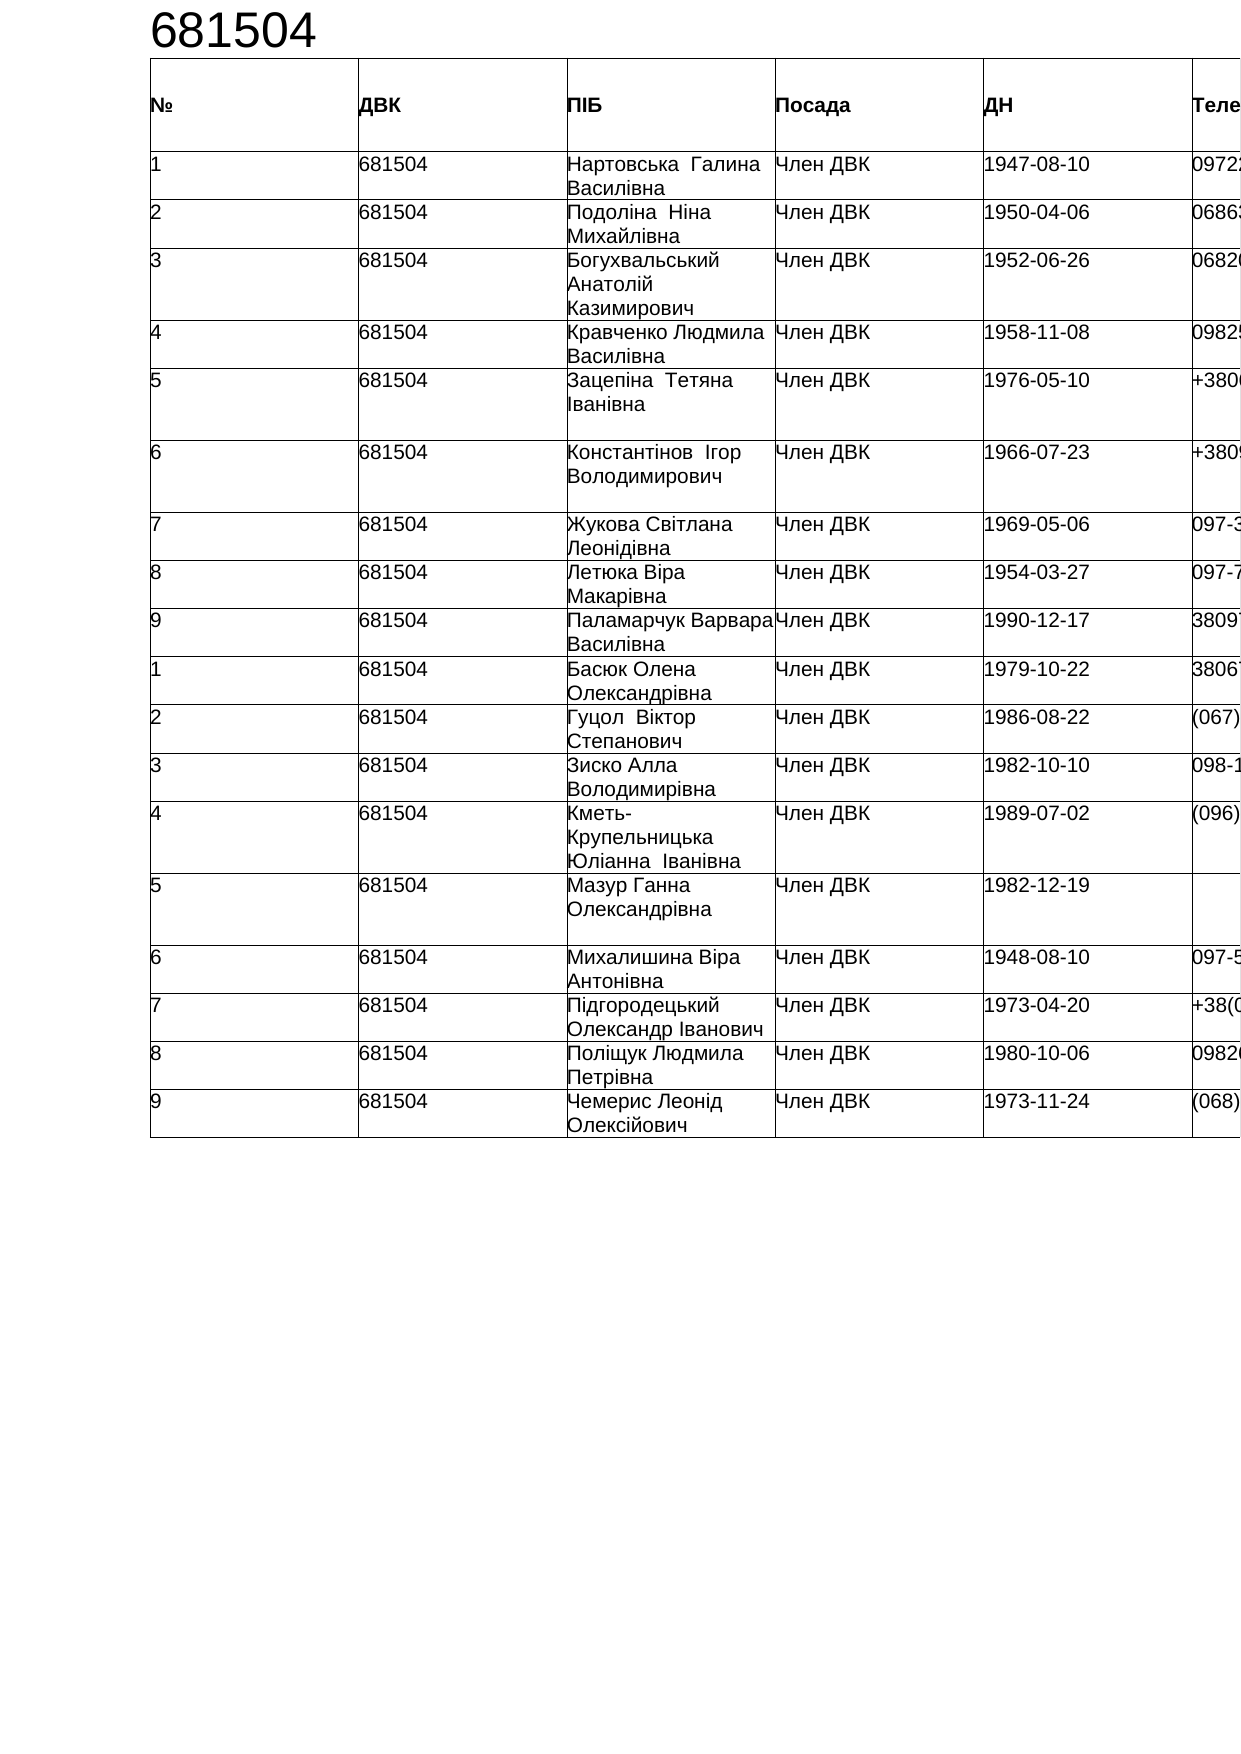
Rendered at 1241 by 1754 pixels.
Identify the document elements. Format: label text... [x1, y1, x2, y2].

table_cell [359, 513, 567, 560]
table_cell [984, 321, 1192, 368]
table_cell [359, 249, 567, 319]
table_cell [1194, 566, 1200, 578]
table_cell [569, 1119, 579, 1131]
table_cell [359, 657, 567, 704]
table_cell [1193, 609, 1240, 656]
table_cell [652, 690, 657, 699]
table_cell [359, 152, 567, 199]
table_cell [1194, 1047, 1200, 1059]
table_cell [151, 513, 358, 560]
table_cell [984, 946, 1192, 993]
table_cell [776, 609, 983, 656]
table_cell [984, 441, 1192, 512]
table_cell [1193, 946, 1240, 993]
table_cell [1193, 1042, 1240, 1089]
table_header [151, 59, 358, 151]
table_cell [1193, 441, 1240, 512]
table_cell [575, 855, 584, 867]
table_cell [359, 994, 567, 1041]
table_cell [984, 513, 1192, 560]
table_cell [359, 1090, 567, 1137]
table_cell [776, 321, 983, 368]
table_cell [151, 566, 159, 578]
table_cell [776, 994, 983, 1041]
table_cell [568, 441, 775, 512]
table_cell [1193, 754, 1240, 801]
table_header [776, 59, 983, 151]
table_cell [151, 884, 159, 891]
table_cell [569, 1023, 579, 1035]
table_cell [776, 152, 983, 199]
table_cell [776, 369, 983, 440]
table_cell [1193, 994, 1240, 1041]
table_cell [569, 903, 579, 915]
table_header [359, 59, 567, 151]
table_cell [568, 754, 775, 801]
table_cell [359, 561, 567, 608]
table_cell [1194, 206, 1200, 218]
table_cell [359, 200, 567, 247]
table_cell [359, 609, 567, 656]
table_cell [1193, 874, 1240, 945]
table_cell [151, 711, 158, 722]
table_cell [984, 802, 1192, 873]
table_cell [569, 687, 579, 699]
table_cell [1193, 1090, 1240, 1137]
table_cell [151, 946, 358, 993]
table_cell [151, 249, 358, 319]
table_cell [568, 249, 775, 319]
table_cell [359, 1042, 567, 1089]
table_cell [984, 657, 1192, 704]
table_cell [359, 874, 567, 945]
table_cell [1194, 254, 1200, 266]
text 681504 [150, 0, 1090, 57]
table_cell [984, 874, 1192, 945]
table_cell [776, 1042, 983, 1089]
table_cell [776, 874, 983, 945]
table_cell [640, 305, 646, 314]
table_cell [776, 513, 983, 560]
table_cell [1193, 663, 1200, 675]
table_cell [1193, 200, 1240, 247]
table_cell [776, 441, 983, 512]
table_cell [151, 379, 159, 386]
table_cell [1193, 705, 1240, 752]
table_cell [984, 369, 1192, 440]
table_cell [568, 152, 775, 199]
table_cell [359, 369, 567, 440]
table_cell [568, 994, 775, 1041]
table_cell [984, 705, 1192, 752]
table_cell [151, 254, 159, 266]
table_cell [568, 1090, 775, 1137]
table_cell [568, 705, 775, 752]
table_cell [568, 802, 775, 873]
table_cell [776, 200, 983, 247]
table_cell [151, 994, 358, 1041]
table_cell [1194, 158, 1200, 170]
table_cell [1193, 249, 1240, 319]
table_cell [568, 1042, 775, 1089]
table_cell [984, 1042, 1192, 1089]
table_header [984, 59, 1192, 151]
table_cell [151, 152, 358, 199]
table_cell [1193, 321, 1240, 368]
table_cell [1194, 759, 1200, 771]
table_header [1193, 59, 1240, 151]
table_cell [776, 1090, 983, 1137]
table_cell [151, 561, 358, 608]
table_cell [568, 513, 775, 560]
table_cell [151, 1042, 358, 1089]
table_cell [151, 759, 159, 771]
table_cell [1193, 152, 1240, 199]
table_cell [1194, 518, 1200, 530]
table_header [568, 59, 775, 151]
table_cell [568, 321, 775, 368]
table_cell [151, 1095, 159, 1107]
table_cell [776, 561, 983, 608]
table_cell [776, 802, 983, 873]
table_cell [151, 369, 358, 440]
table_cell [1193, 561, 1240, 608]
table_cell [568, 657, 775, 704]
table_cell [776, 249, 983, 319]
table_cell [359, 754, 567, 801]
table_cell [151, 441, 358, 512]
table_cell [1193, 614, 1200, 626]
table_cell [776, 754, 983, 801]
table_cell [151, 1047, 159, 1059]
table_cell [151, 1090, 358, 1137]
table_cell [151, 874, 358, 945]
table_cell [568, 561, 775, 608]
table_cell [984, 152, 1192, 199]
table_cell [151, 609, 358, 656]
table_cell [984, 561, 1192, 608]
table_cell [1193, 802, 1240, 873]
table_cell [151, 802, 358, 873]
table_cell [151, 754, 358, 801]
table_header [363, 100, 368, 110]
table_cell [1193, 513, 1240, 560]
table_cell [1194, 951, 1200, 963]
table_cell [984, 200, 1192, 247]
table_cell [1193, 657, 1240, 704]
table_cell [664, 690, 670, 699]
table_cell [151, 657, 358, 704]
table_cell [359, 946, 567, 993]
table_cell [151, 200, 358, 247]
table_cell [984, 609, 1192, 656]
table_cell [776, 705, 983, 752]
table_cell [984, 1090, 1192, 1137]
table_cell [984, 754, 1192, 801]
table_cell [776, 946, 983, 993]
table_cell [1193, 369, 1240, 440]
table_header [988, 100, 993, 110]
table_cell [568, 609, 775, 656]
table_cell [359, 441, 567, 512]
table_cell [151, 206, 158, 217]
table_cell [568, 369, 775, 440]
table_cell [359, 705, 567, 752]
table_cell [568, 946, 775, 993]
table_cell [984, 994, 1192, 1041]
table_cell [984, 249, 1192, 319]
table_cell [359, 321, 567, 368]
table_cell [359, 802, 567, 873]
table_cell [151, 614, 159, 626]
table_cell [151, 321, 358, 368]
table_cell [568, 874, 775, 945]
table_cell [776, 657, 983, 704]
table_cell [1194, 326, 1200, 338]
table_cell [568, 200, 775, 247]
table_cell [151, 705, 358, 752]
